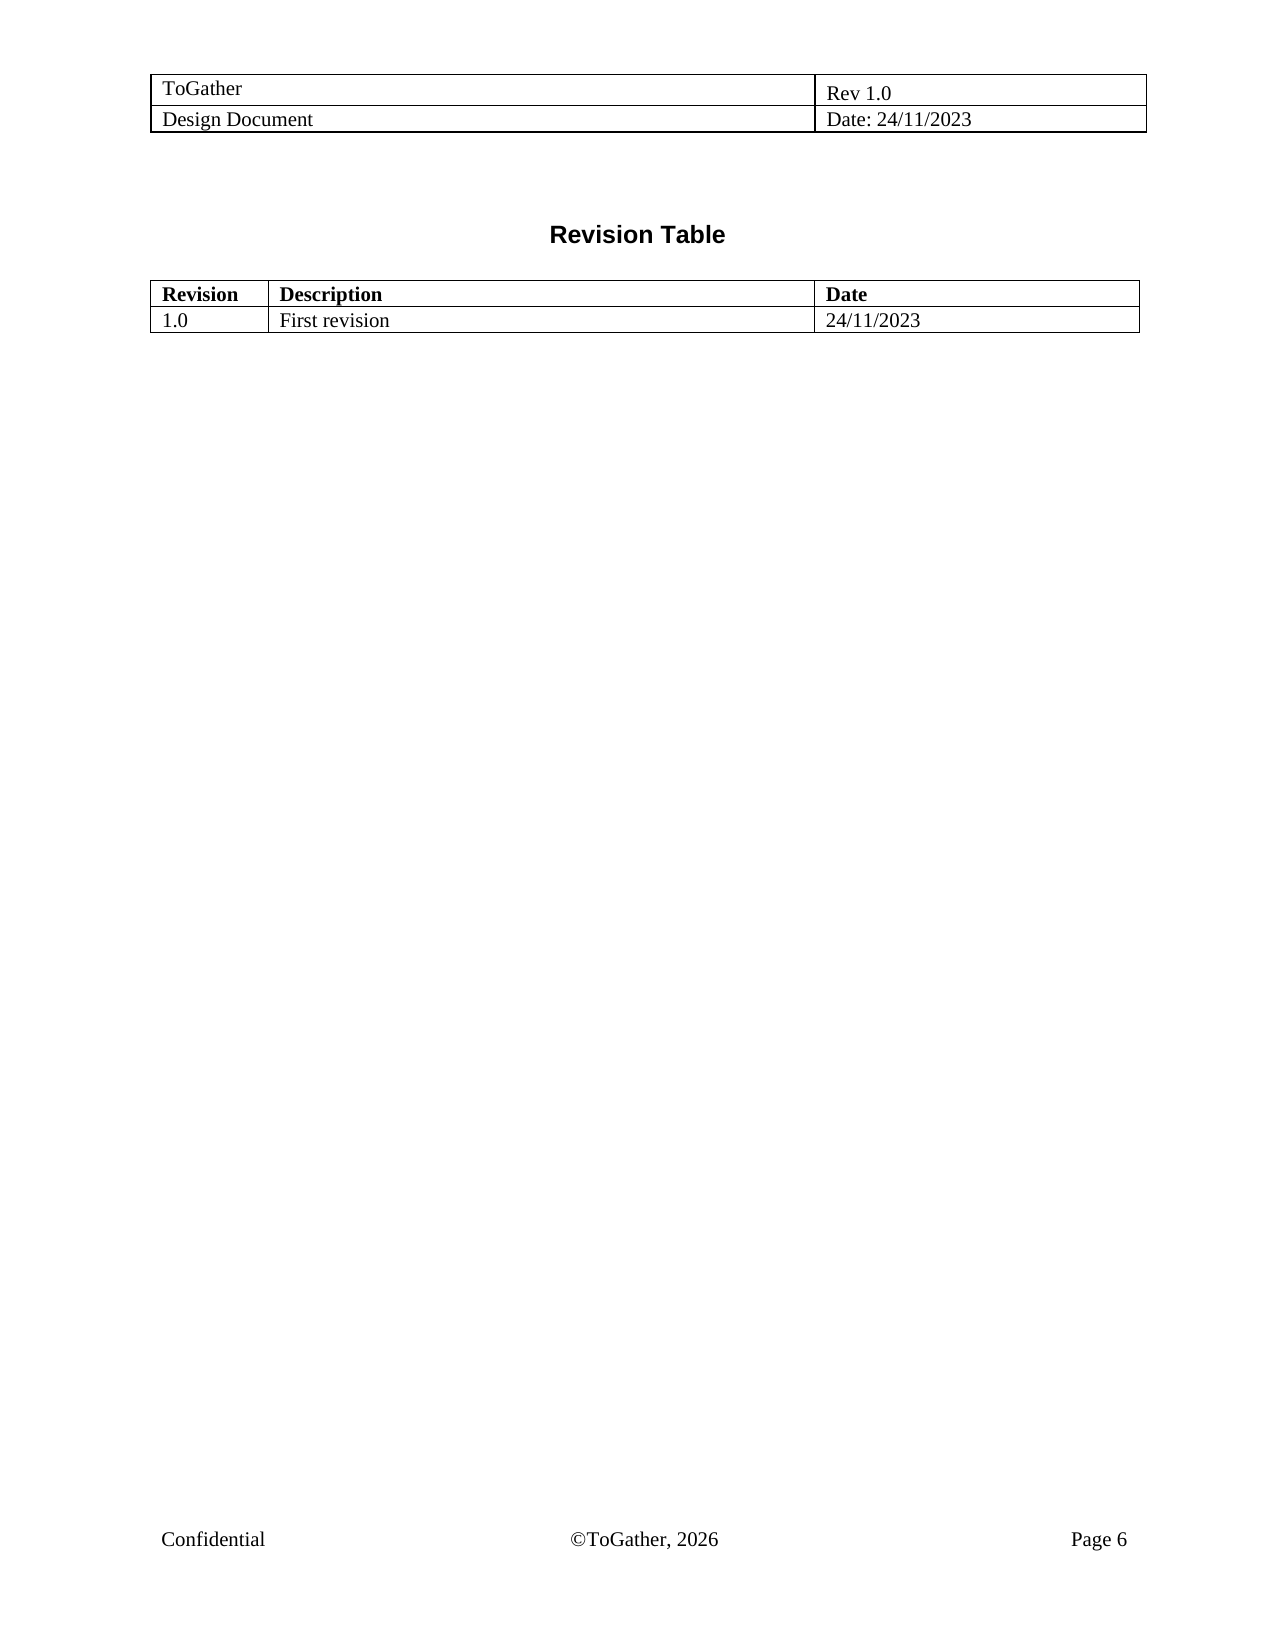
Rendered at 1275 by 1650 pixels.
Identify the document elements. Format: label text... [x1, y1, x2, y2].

table_header Date [815, 281, 1139, 306]
table_header Description [269, 281, 814, 306]
subtitle Revision Table [150, 220, 1125, 249]
table_cell 24/11/2023 [815, 307, 1139, 332]
table_cell 1.0 [151, 307, 268, 332]
table_cell First revision [269, 307, 814, 332]
table_header Revision [151, 281, 268, 306]
